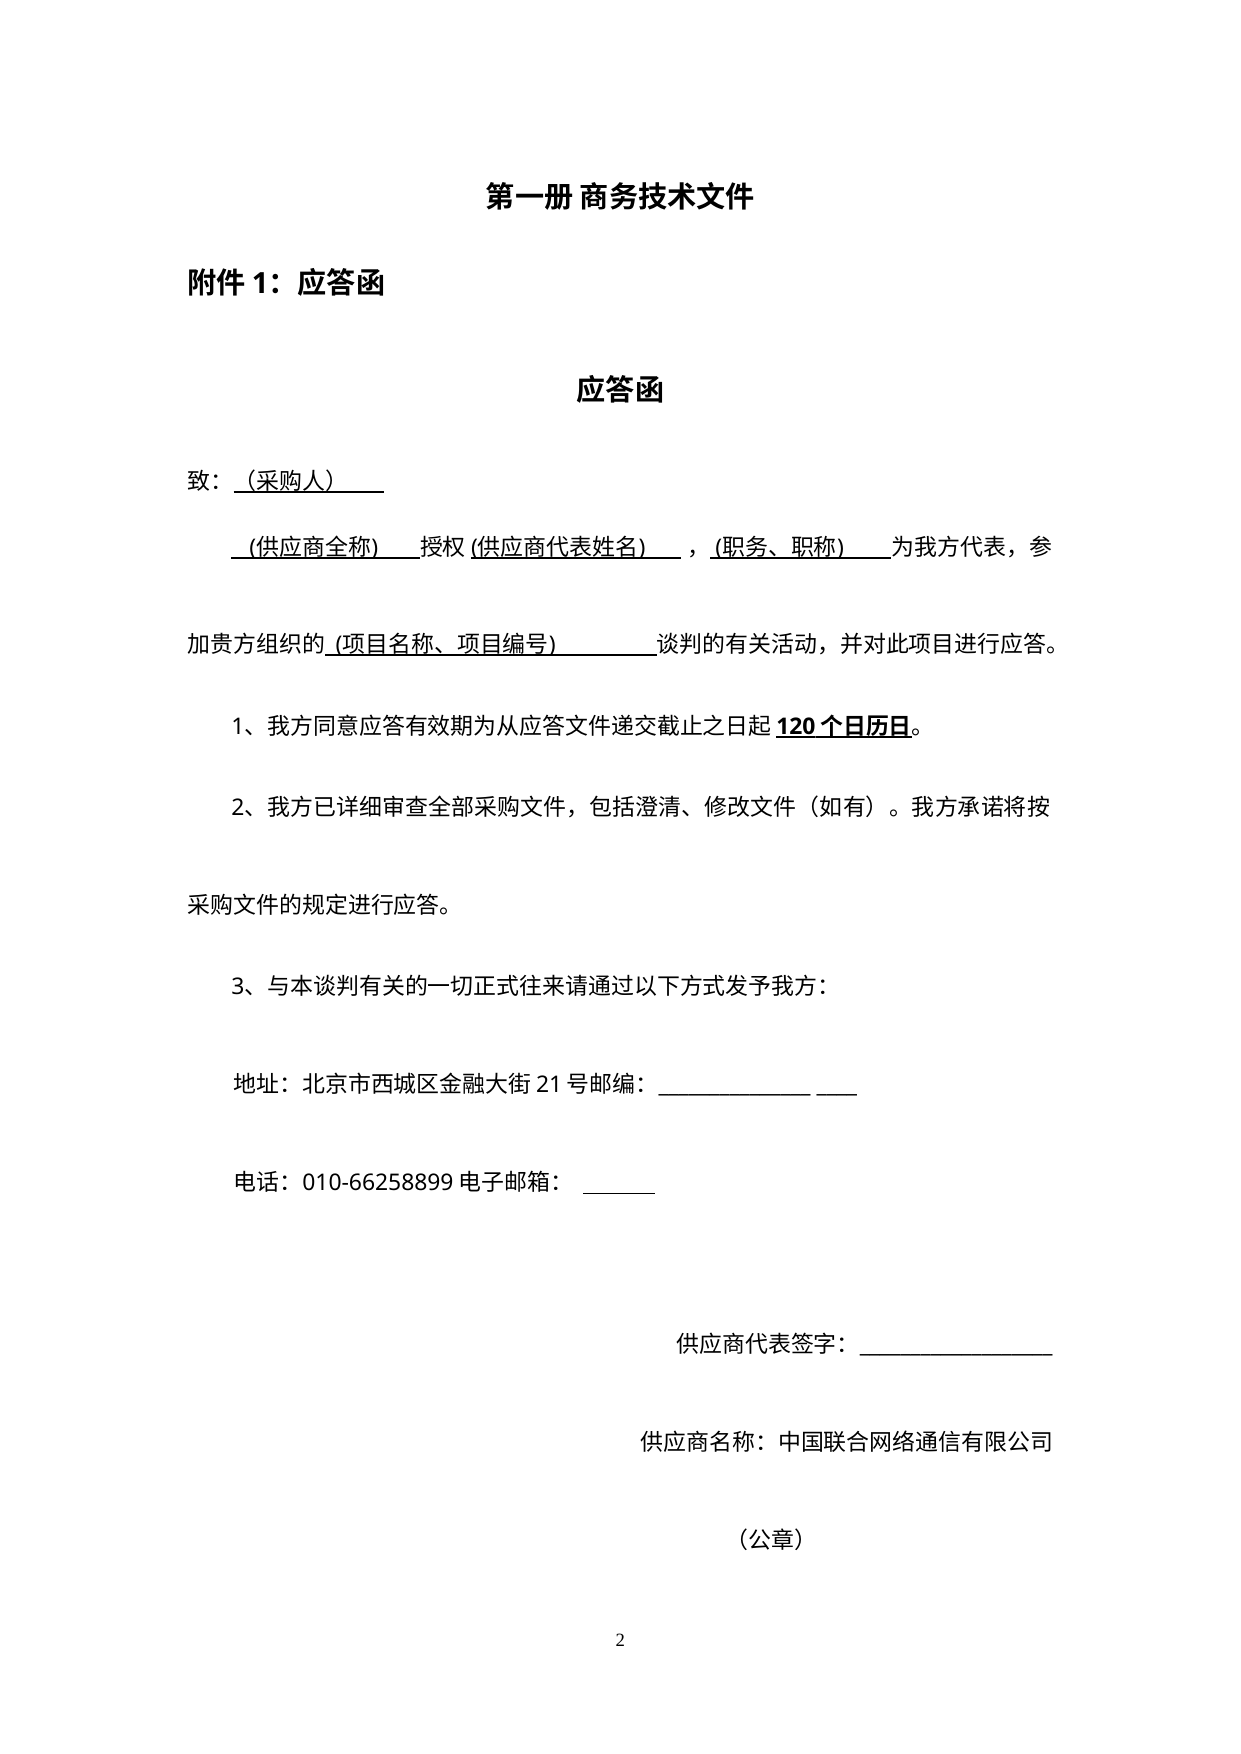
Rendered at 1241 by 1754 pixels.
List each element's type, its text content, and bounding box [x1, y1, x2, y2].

text 1、我方同意应答有效期为从应答文件递交截止之日起120个日历日。 [187, 692, 1053, 757]
text （公章） [187, 1506, 1053, 1571]
text 应答函 [187, 367, 1053, 409]
text 2、我方已详细审查全部采购文件，包括澄清、修改文件（如有）。我方承诺将按采购文件的规定进行应答。 [187, 773, 1053, 936]
text 电话：010-66258899电子邮箱： [187, 1148, 1053, 1213]
text 3、与本谈判有关的一切正式往来请通过以下方式发予我方： [187, 952, 1053, 1017]
text 附件1：应答函 [187, 248, 1053, 313]
text 地址：北京市西城区金融大街21号邮编：_______________ ____ [187, 1050, 1053, 1115]
text 供应商代表签字：___________________ [187, 1311, 1053, 1376]
text 第一册 商务技术文件 [187, 162, 1053, 227]
text 致：（采购人） [187, 463, 1053, 496]
text 供应商名称：中国联合网络通信有限公司 [187, 1408, 1053, 1473]
text (供应商全称) 授权 (供应商代表姓名) ， (职务、职称) 为我方代表，参加贵方组织的 (项目名称、项目编号) 谈判的有关活动，并对此项目进行应答。 [187, 512, 1053, 675]
